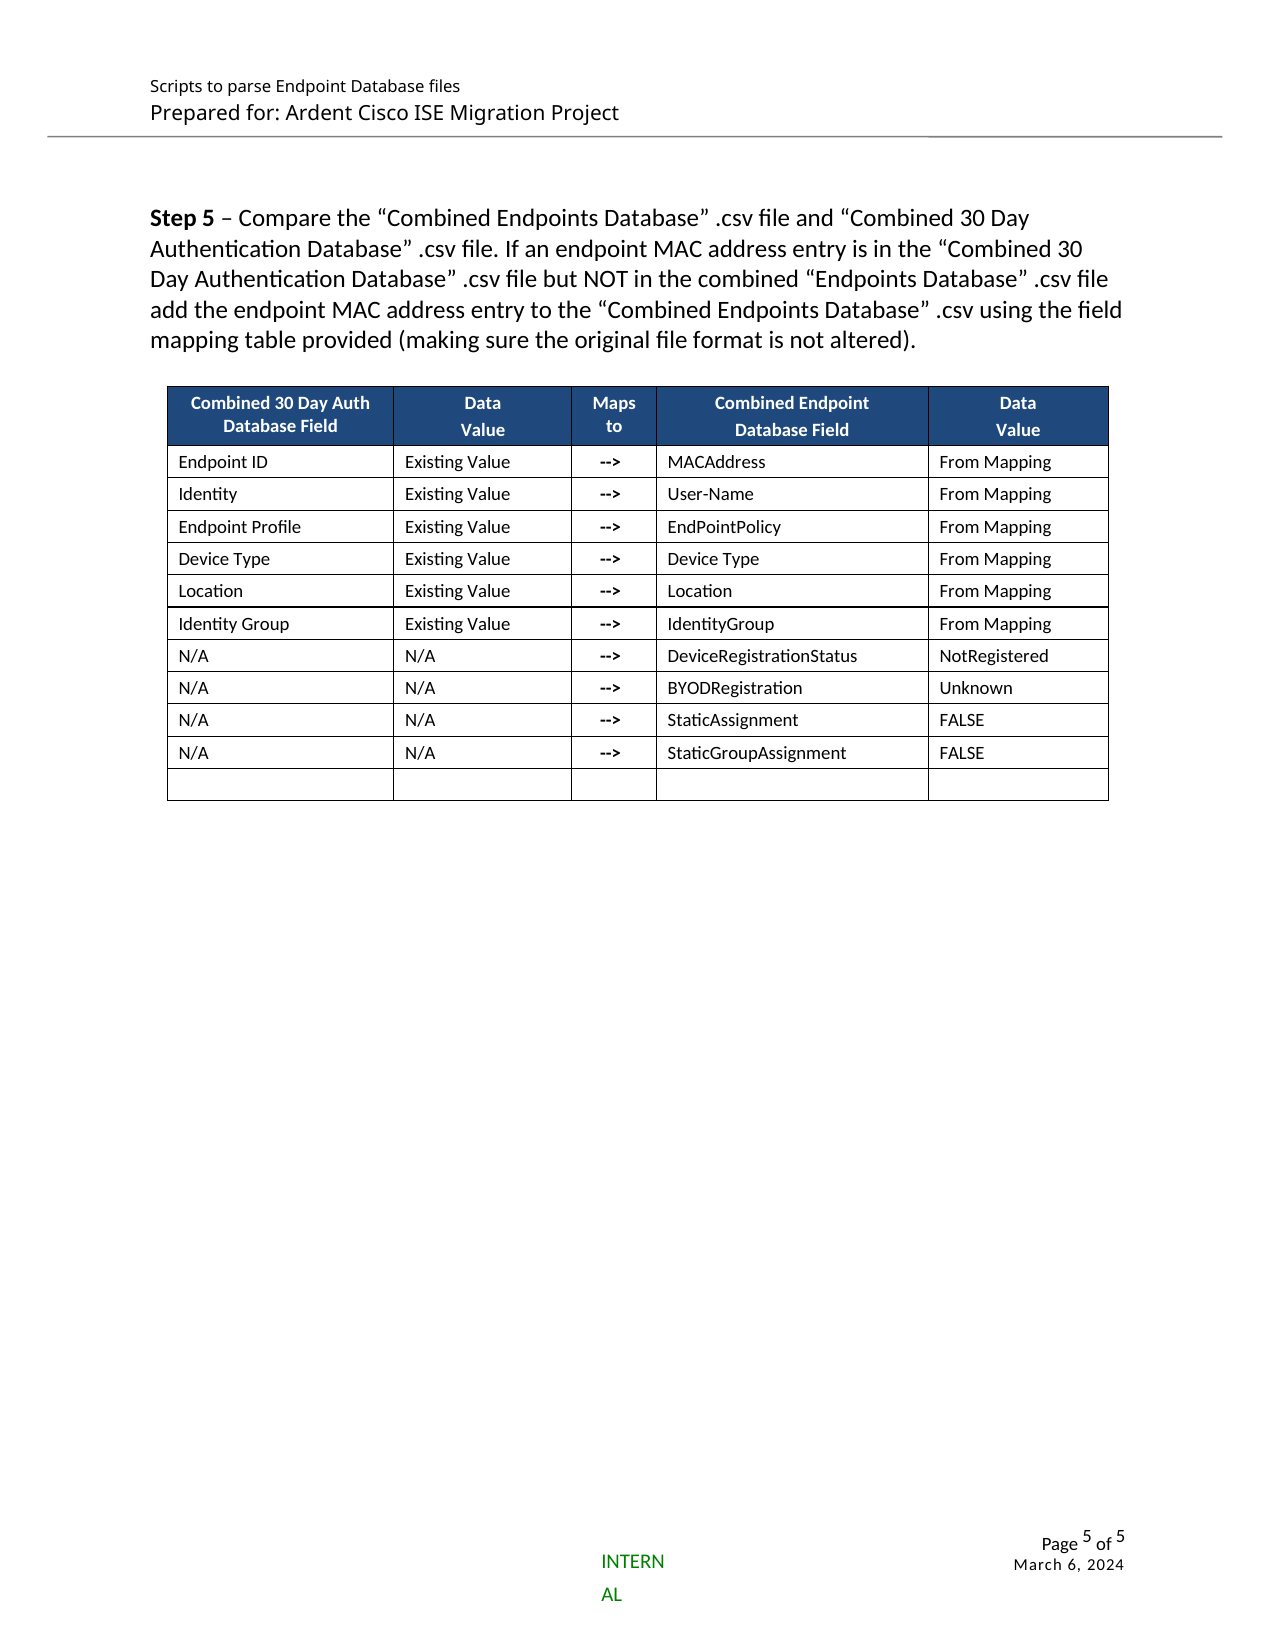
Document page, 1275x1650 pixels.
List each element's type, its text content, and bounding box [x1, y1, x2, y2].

table_cell BYODRegistration [657, 672, 928, 703]
table_cell N/A [394, 672, 571, 703]
table_cell NotRegistered [929, 640, 1108, 671]
table_cell Existing Value [394, 511, 571, 542]
table_cell --> [572, 672, 656, 703]
table_cell From Mapping [929, 608, 1108, 639]
table_cell From Mapping [929, 543, 1108, 574]
table_cell From Mapping [929, 478, 1108, 509]
table_cell [168, 769, 393, 800]
table_cell MACAddress [657, 446, 928, 477]
table_cell --> [572, 704, 656, 736]
table_cell [929, 769, 1108, 800]
table_cell --> [572, 737, 656, 768]
table_cell [572, 769, 656, 800]
table_cell --> [572, 478, 656, 509]
table_cell --> [572, 640, 656, 671]
table_cell EndPointPolicy [657, 511, 928, 542]
table_header Data Value [394, 387, 571, 445]
table_cell N/A [168, 640, 393, 671]
table_cell User-Name [657, 478, 928, 509]
table_cell Existing Value [394, 446, 571, 477]
table_cell --> [572, 608, 656, 639]
table_cell From Mapping [929, 446, 1108, 477]
table_cell From Mapping [929, 511, 1108, 542]
table_cell N/A [394, 640, 571, 671]
table_cell Identity [168, 478, 393, 509]
table_header Maps to [572, 387, 656, 445]
table_cell FALSE [929, 704, 1108, 736]
table_cell Device Type [657, 543, 928, 574]
table_cell Endpoint Profile [168, 511, 393, 542]
table_cell --> [572, 575, 656, 606]
table_header Data Value [929, 387, 1108, 445]
table_cell Device Type [168, 543, 393, 574]
table_cell Existing Value [394, 478, 571, 509]
table_cell StaticAssignment [657, 704, 928, 736]
table_cell Unknown [929, 672, 1108, 703]
table_cell [394, 769, 571, 800]
table_header Combined 30 Day Auth Database Field [168, 387, 393, 445]
table_cell N/A [394, 704, 571, 736]
table_cell Existing Value [394, 575, 571, 606]
table_cell Identity Group [168, 608, 393, 639]
table_cell Existing Value [394, 608, 571, 639]
table_cell From Mapping [929, 575, 1108, 606]
table_header Combined Endpoint Database Field [657, 387, 928, 445]
table_cell FALSE [929, 737, 1108, 768]
table_cell N/A [168, 737, 393, 768]
table_cell Existing Value [394, 543, 571, 574]
table_cell Location [657, 575, 928, 606]
text Step 5 – Compare the “Combined Endpoints Database” .csv file and “Combined 30 Day Authentication Database” .csv file. If an endpoint MAC address entry is in the “Combined 30 Day Authentication Database” .csv file but NOT in the combined “Endpoints Database” .csv file add the endpoint MAC address entry to the “Combined Endpoints Database” .csv using the field mapping table provided (making sure the original file format is not altered). [150, 202, 1125, 355]
table_cell Endpoint ID [168, 446, 393, 477]
table_cell DeviceRegistrationStatus [657, 640, 928, 671]
table_cell --> [572, 446, 656, 477]
table_cell IdentityGroup [657, 608, 928, 639]
table_cell --> [572, 543, 656, 574]
table_cell Location [168, 575, 393, 606]
table_cell [657, 769, 928, 800]
table_cell N/A [394, 737, 571, 768]
table_cell --> [572, 511, 656, 542]
table_cell StaticGroupAssignment [657, 737, 928, 768]
table_cell N/A [168, 704, 393, 736]
table_cell N/A [168, 672, 393, 703]
